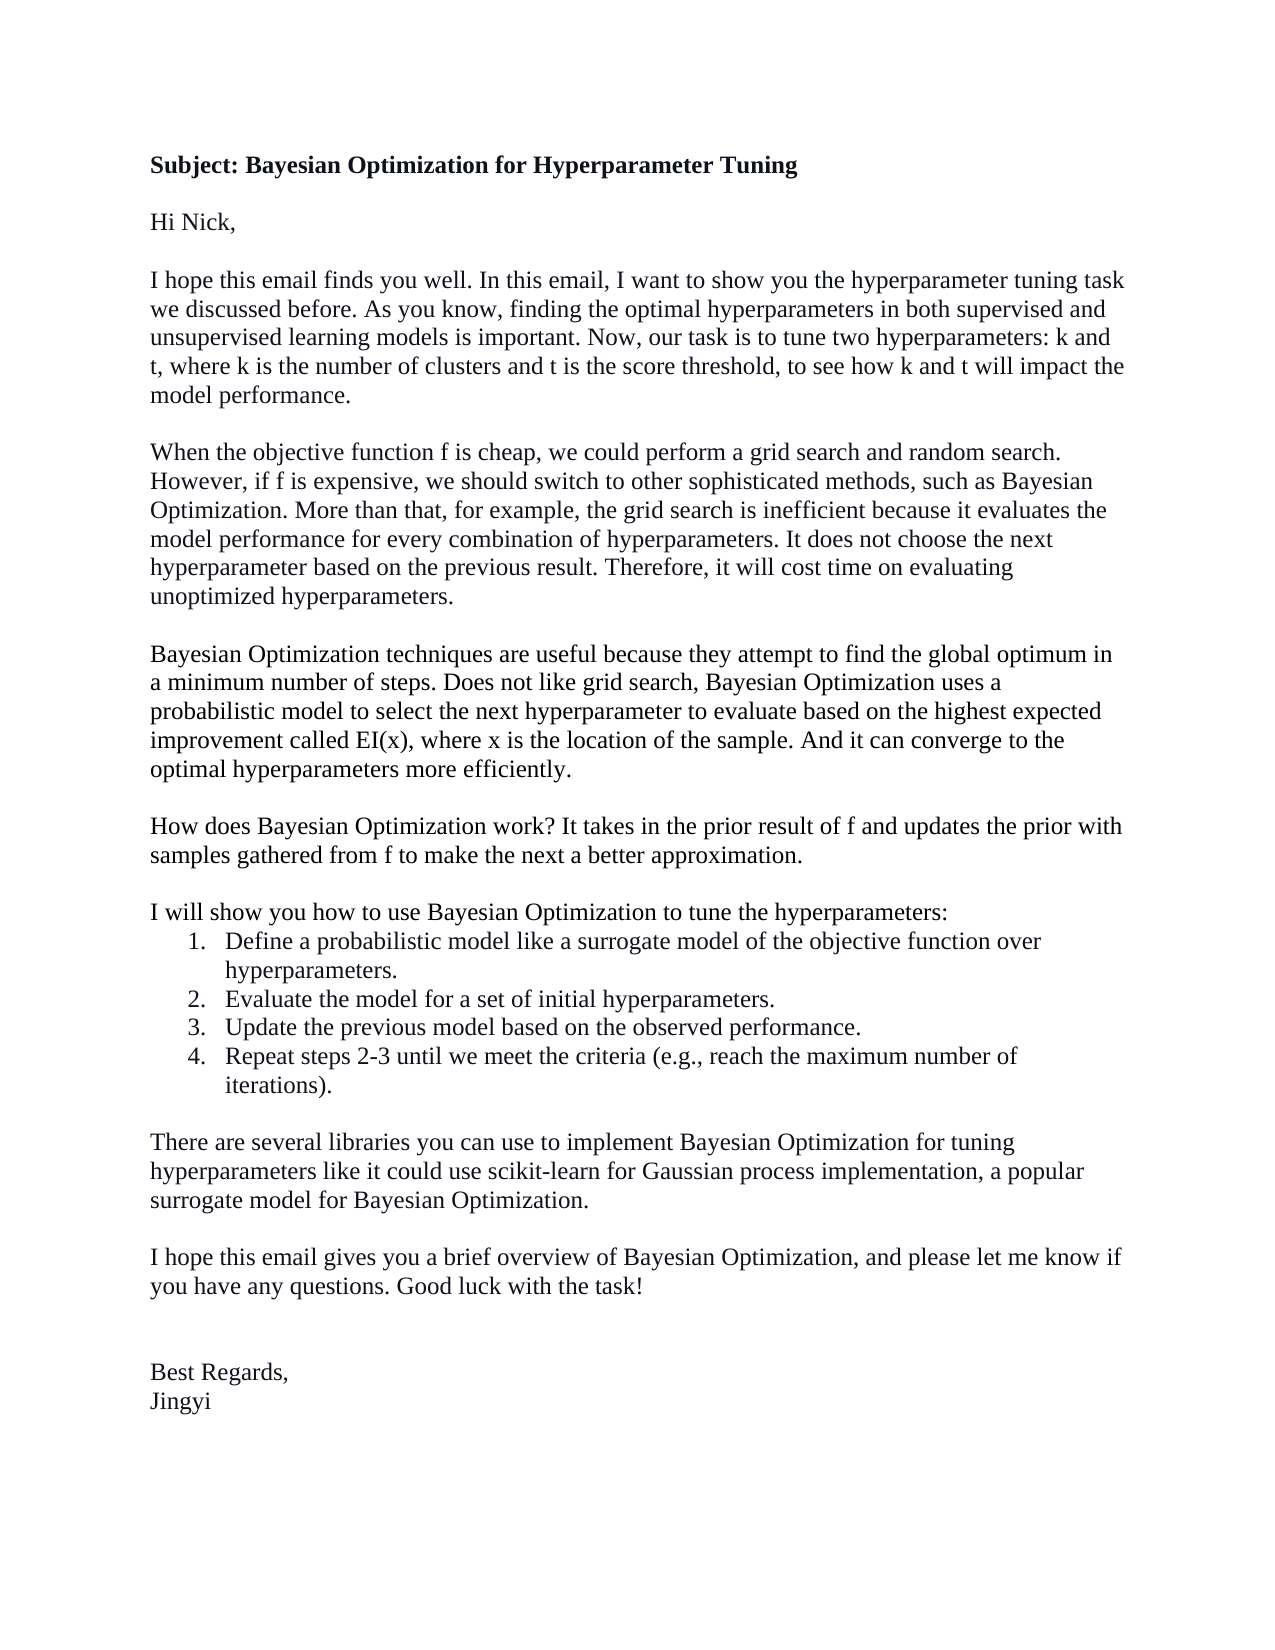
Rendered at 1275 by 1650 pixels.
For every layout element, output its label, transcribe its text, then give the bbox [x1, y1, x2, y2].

text Best Regards, [150, 1357, 1125, 1386]
text There are several libraries you can use to implement Bayesian Optimization for tuning hyperparameters like it could use scikit-learn for Gaussian process implementation, a popular surrogate model for Bayesian Optimization. [150, 1127, 1125, 1214]
text Hi Nick, [150, 207, 1125, 236]
text I hope this email gives you a brief overview of Bayesian Optimization, and please let me know if you have any questions. Good luck with the task! [150, 1242, 1125, 1300]
text Bayesian Optimization techniques are useful because they attempt to find the global optimum in a minimum number of steps. Does not like grid search, Bayesian Optimization uses a probabilistic model to select the next hyperparameter to evaluate based on the highest expected improvement called EI(x), where x is the location of the sample. And it can converge to the optimal hyperparameters more efficiently. [150, 639, 1125, 782]
list Update the previous model based on the observed performance. [187, 1012, 1125, 1041]
text When the objective function f is cheap, we could perform a grid search and random search. However, if f is expensive, we should switch to other sophisticated methods, such as Bayesian Optimization. More than that, for example, the grid search is inefficient because it evaluates the model performance for every combination of hyperparameters. It does not choose the next hyperparameter based on the previous result. Therefore, it will cost time on evaluating unoptimized hyperparameters. [150, 437, 1125, 610]
text I will show you how to use Bayesian Optimization to tune the hyperparameters: [150, 897, 1125, 926]
text How does Bayesian Optimization work? It takes in the prior result of f and updates the prior with samples gathered from f to make the next a better approximation. [150, 811, 1125, 869]
text Subject: Bayesian Optimization for Hyperparameter Tuning [150, 150, 1125, 179]
text I hope this email finds you well. In this email, I want to show you the hyperparameter tuning task we discussed before. As you know, finding the optimal hyperparameters in both supervised and unsupervised learning models is important. Now, our task is to tune two hyperparameters: k and t, where k is the number of clusters and t is the score threshold, to see how k and t will impact the model performance. [150, 265, 1125, 409]
list Define a probabilistic model like a surrogate model of the objective function over hyperparameters. [187, 926, 1125, 984]
text Jingyi [150, 1386, 1125, 1415]
list Evaluate the model for a set of initial hyperparameters. [187, 984, 1125, 1012]
list Repeat steps 2-3 until we meet the criteria (e.g., reach the maximum number of iterations). [187, 1041, 1125, 1099]
